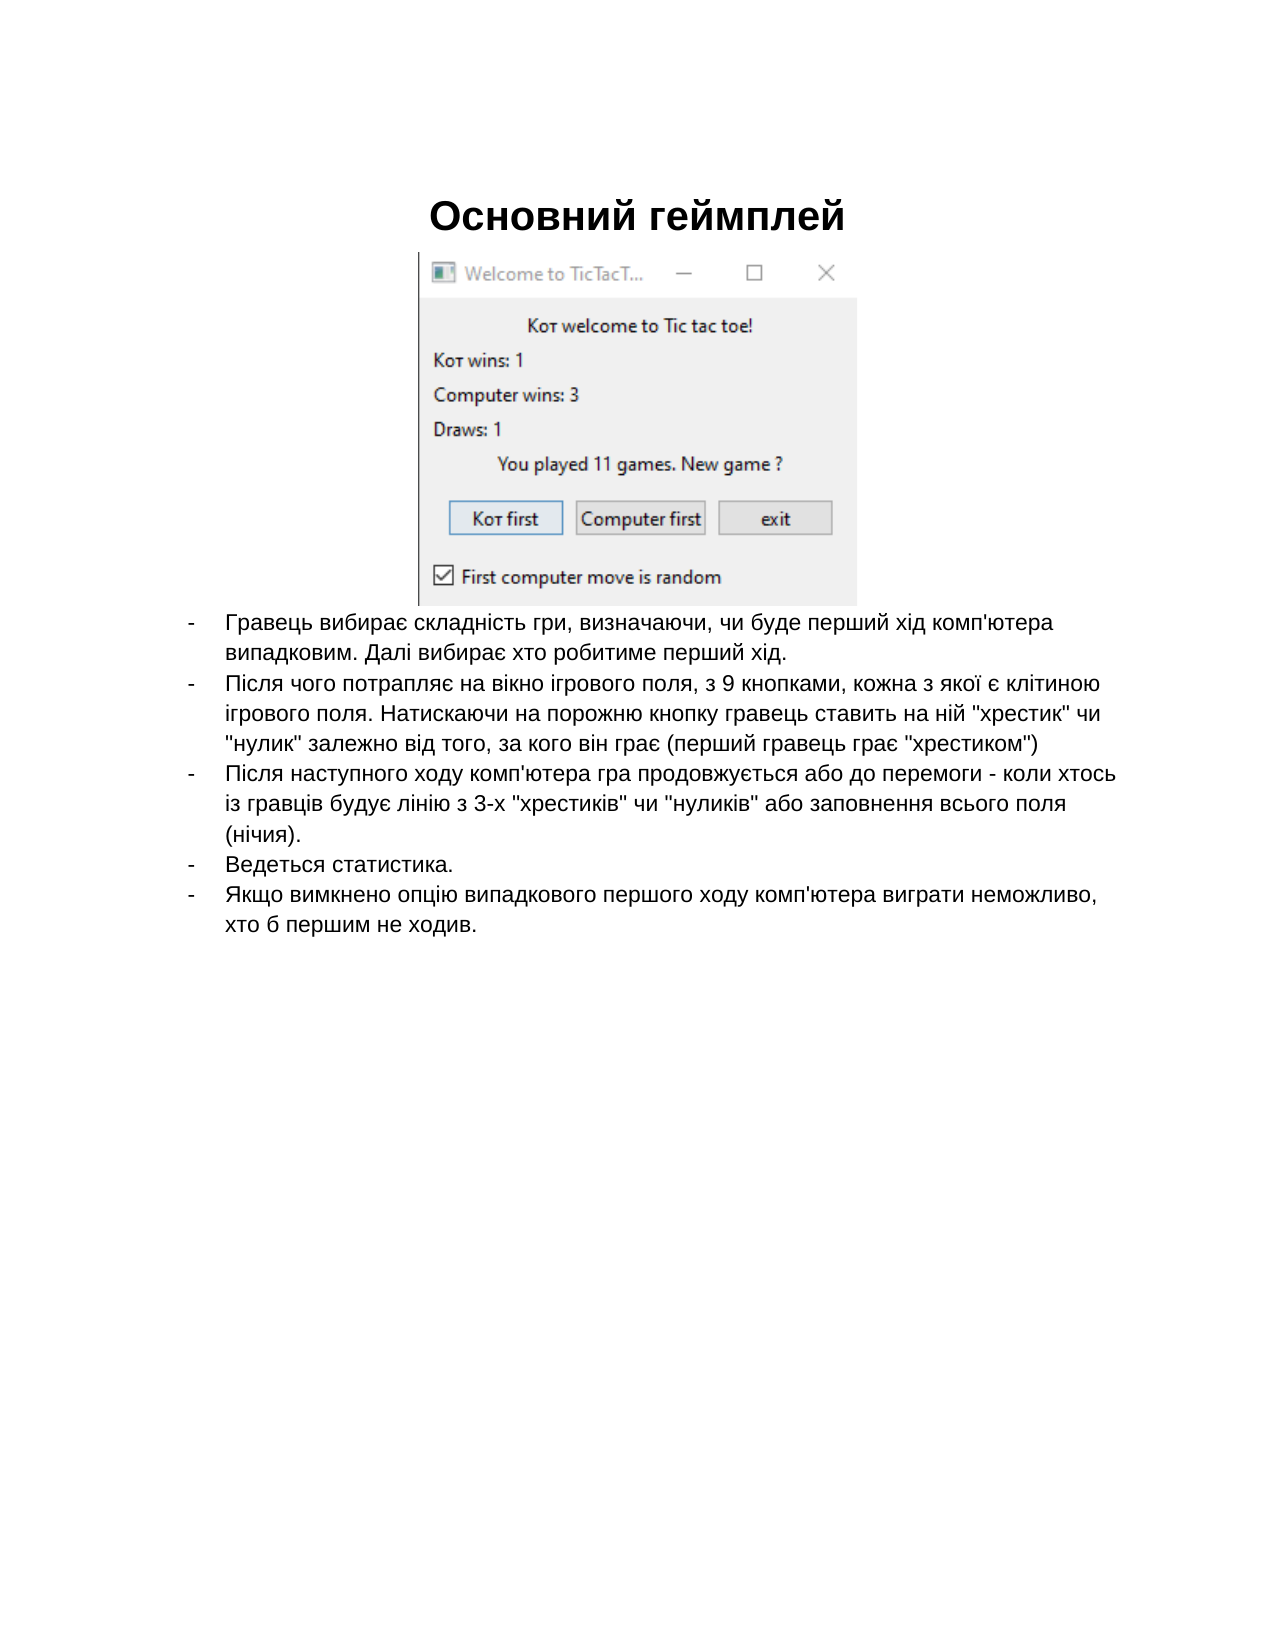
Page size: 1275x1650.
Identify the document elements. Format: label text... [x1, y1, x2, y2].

picture [418, 252, 858, 606]
list Після чого потрапляє на вікно ігрового поля, з 9 кнопками, кожна з якої є клітиною ігрового поля. Натискаючи на порожню кнопку гравець ставить на ній "хрестик" чи "нулик" залежно від того, за кого він грає (перший гравець грає "хрестиком") [187, 669, 1125, 756]
list Якщо вимкнено опцію випадкового першого ходу комп'ютера виграти неможливо, хто б першим не ходив. [187, 881, 1125, 937]
list Після наступного ходу комп'ютера гра продовжується або до перемоги - коли хтось із гравців будує лінію з 3-х "хрестиків" чи "нуликів" або заповнення всього поля (нічия). [187, 760, 1125, 847]
list Ведеться статистика. [187, 851, 1125, 877]
list Гравець вибирає складність гри, визначаючи, чи буде перший хід комп'ютера випадковим. Далі вибирає хто робитиме перший хід. [187, 609, 1125, 666]
subtitle Основний геймплей [150, 192, 1125, 239]
